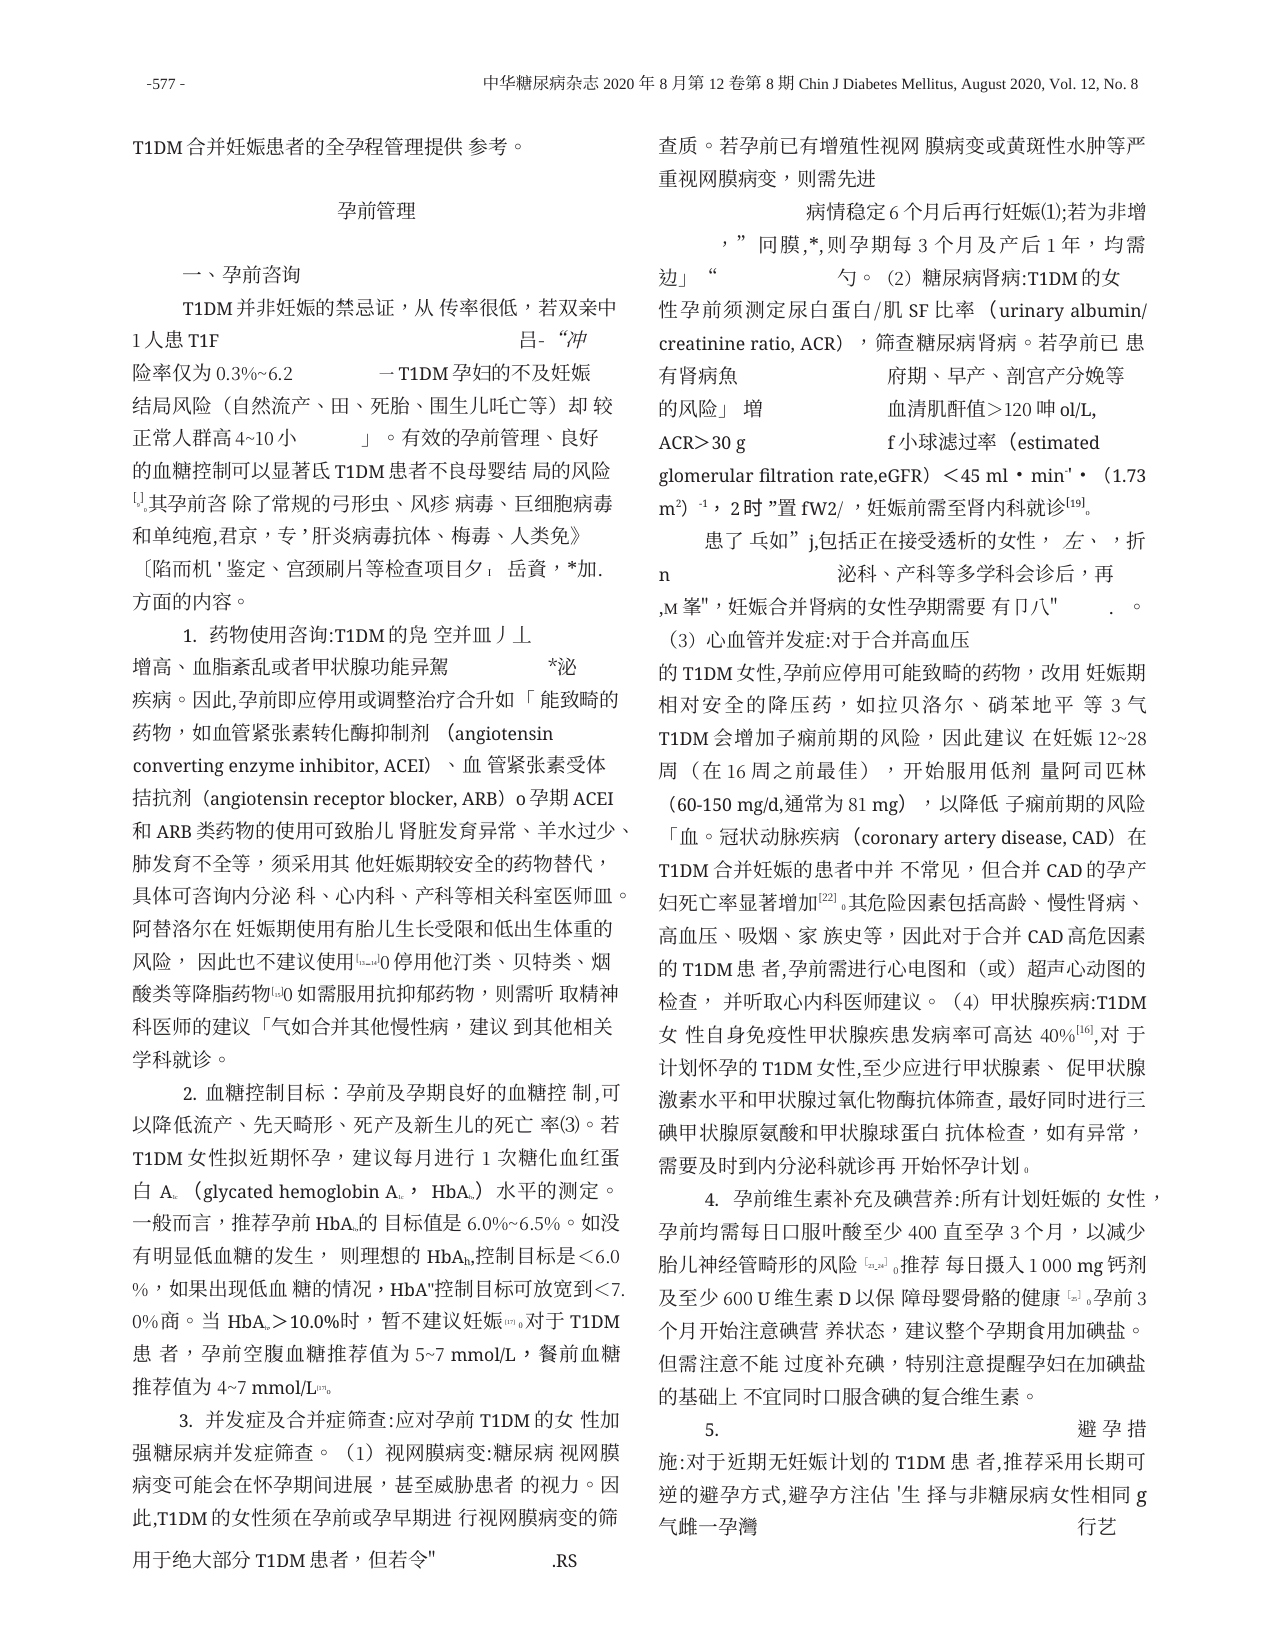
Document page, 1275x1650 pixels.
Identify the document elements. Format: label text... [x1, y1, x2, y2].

list 孕前维生素补充及碘营养:所有计划妊娠的 女性，孕前均需每日口服叶酸至少400 直至孕 3个月，以减少胎儿神经管畸形的风险［23-24］0推荐 每日摄入1 000 mg钙剂及至少600 U维生素D以保 障母婴骨骼的健康［25］0孕前3个月开始注意碘营 养状态，建议整个孕期食用加碘盐。但需注意不能 过度补充碘，特别注意提醒孕妇在加碘盐的基础上 不宜同时口服含碘的复合维生素。 [659, 1180, 1147, 1411]
text 孕前管理 [133, 192, 621, 225]
text ,m峯"，妊娠合并肾病的女性孕期需要 有卩八" .。（3）心血管并发症:对于合并高血压 [659, 588, 1147, 654]
text glomerular filtration rate,eGFR）＜45 ml・min-'・（1.73 m2）-1， 2时 ”置f W2/ ，妊娠前需至肾内科就诊[19]o [659, 456, 1147, 522]
text 险率仅为0.3%~6.2 一 T1DM孕妇的不及妊娠 [133, 354, 621, 387]
text 结局风险（自然流产、田、死胎、围生儿吒亡等）却 较正常人群高4~10小 」。有效的孕前管理、良好 [133, 387, 621, 452]
text 用于绝大部分T1DM患者，但若令" .RS [133, 1541, 1147, 1574]
text 的风险」 増 血清肌酐值＞120呻ol/L, [659, 390, 1147, 423]
list 并发症及合并症筛查:应对孕前T1DM的女 性加强糖尿病并发症筛查。（1）视网膜病变:糖尿病 视网膜病变可能会在怀孕期间进展，甚至威胁患者 的视力。因此,T1DM的女性须在孕前或孕早期进 行视网膜病变的筛查质。若孕前已有增殖性视网 膜病变或黄斑性水肿等严重视网膜病变，则需先进 [133, 1401, 621, 1532]
list 并发症及合并症筛查:应对孕前T1DM的女 性加强糖尿病并发症筛查。（1）视网膜病变:糖尿病 视网膜病变可能会在怀孕期间进展，甚至威胁患者 的视力。因此,T1DM的女性须在孕前或孕早期进 行视网膜病变的筛查质。若孕前已有增殖性视网 膜病变或黄斑性水肿等严重视网膜病变，则需先进 [659, 127, 1147, 193]
text ACR＞30 g f 小球滤过率（estimated [659, 423, 1147, 456]
list 血糖控制目标：孕前及孕期良好的血糖控 制,可以降低流产、先天畸形、死产及新生儿的死亡 率⑶。若T1DM女性拟近期怀孕，建议每月进行 1 次糖化血红蛋 白 A1c （glycated hemoglobin A1c， HbAh,）水平的测定。一般而言，推荐孕前HbAh,的 目标值是6.0%~6.5%。如没有明显低血糖的发生， 则理想的HbAh,控制目标是＜6.0%，如果出现低血 糖的情况，HbA"控制目标可放宽到＜7.0%商。当 HbAh,＞10.0%时，暂不建议妊娠[17] 0对于T1DM患 者，孕前空腹血糖推荐值为5~7 mmol/L，餐前血糖 推荐值为 4~7 mmol/L[17lo [133, 1074, 621, 1401]
text 病情稳定6个月后再行妊娠⑴;若为非增 [659, 193, 1147, 226]
text 一、孕前咨询 [133, 256, 621, 289]
text 疾病。因此,孕前即应停用或调整治疗合升如「 能致畸的药物，如血管紧张素转化酶抑制剂 （angiotensin converting enzyme inhibitor, ACEI）、血 管紧张素受体拮抗剂（angiotensin receptor blocker, ARB）o孕期ACEI和ARB类药物的使用可致胎儿 肾脏发育异常、羊水过少、肺发育不全等，须采用其 他妊娠期较安全的药物替代，具体可咨询内分泌 科、心内科、产科等相关科室医师皿。阿替洛尔在 妊娠期使用有胎儿生长受限和低出生体重的风险， 因此也不建议使用[13-14]0停用他汀类、贝特类、烟 酸类等降脂药物[15]0如需服用抗抑郁药物，则需听 取精神科医师的建议「气如合并其他慢性病，建议 到其他相关学科就诊。 [133, 681, 621, 1074]
text T1DM并非妊娠的禁忌证，从 传率很低，若双亲中1人患T1F 吕-“冲 [133, 289, 621, 354]
text 患了 乓如”j,包括正在接受透析的女性， 左、 ，折n 泌科、产科等多学科会诊后，再 [659, 522, 1147, 588]
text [133, 127, 621, 161]
list 药物使用咨询:T1DM的凫 空并皿丿丄 [133, 616, 621, 648]
text 增高、血脂紊乱或者甲状腺功能异駕 *泌 [133, 648, 621, 681]
text 性孕前须测定尿白蛋白/肌SF比率（urinary albumin/ creatinine ratio, ACR），筛查糖尿病肾病。若孕前已 患有肾病魚 府期、早产、剖宫产分娩等 [659, 292, 1147, 390]
text 的血糖控制可以显著氐T1DM患者不良母婴结 局的风险[9]0其孕前咨 除了常规的弓形虫、风疹 病毒、巨细胞病毒和单纯疱,君京，专 ’ 肝炎病毒抗体、梅毒、人类免》〔陷而机 ' 鉴定、宫颈刷片等检查项目夕I 岳資，*加. [133, 452, 621, 583]
text 方面的内容。 [133, 583, 621, 616]
text ，”冋膜,*,则孕期每3个月及产后1年，均需 边」“ 勺。（2）糖尿病肾病:T1DM的女 [659, 226, 1147, 292]
list 避孕措施:对于近期无妊娠计划的T1DM患 者,推荐采用长期可逆的避孕方式,避孕方注佔 '生 择与非糖尿病女性相同g气雌一孕灣 行艺 [659, 1411, 1147, 1541]
text 的T1DM女性,孕前应停用可能致畸的药物，改用 妊娠期相对安全的降压药，如拉贝洛尔、硝苯地平 等3气T1DM会增加子痫前期的风险，因此建议 在妊娠12~28周（在16周之前最佳），开始服用低剂 量阿司匹林（60-150 mg/d,通常为81 mg），以降低 子痫前期的风险「血。冠状动脉疾病（coronary artery disease, CAD）在T1DM合并妊娠的患者中并 不常见，但合并CAD的孕产妇死亡率显著增加[22] 0 其危险因素包括高龄、慢性肾病、高血压、吸烟、家 族史等，因此对于合并CAD高危因素的T1DM患 者,孕前需进行心电图和（或）超声心动图的检查， 并听取心内科医师建议。（4）甲状腺疾病:T1DM女 性自身免疫性甲状腺疾患发病率可高达40%[16],对 于计划怀孕的T1DM女性,至少应进行甲状腺素、 促甲状腺激素水平和甲状腺过氧化物酶抗体筛查, 最好同时进行三碘甲状腺原氨酸和甲状腺球蛋白 抗体检查，如有异常，需要及时到内分泌科就诊再 开始怀孕计划0 [659, 654, 1147, 1180]
